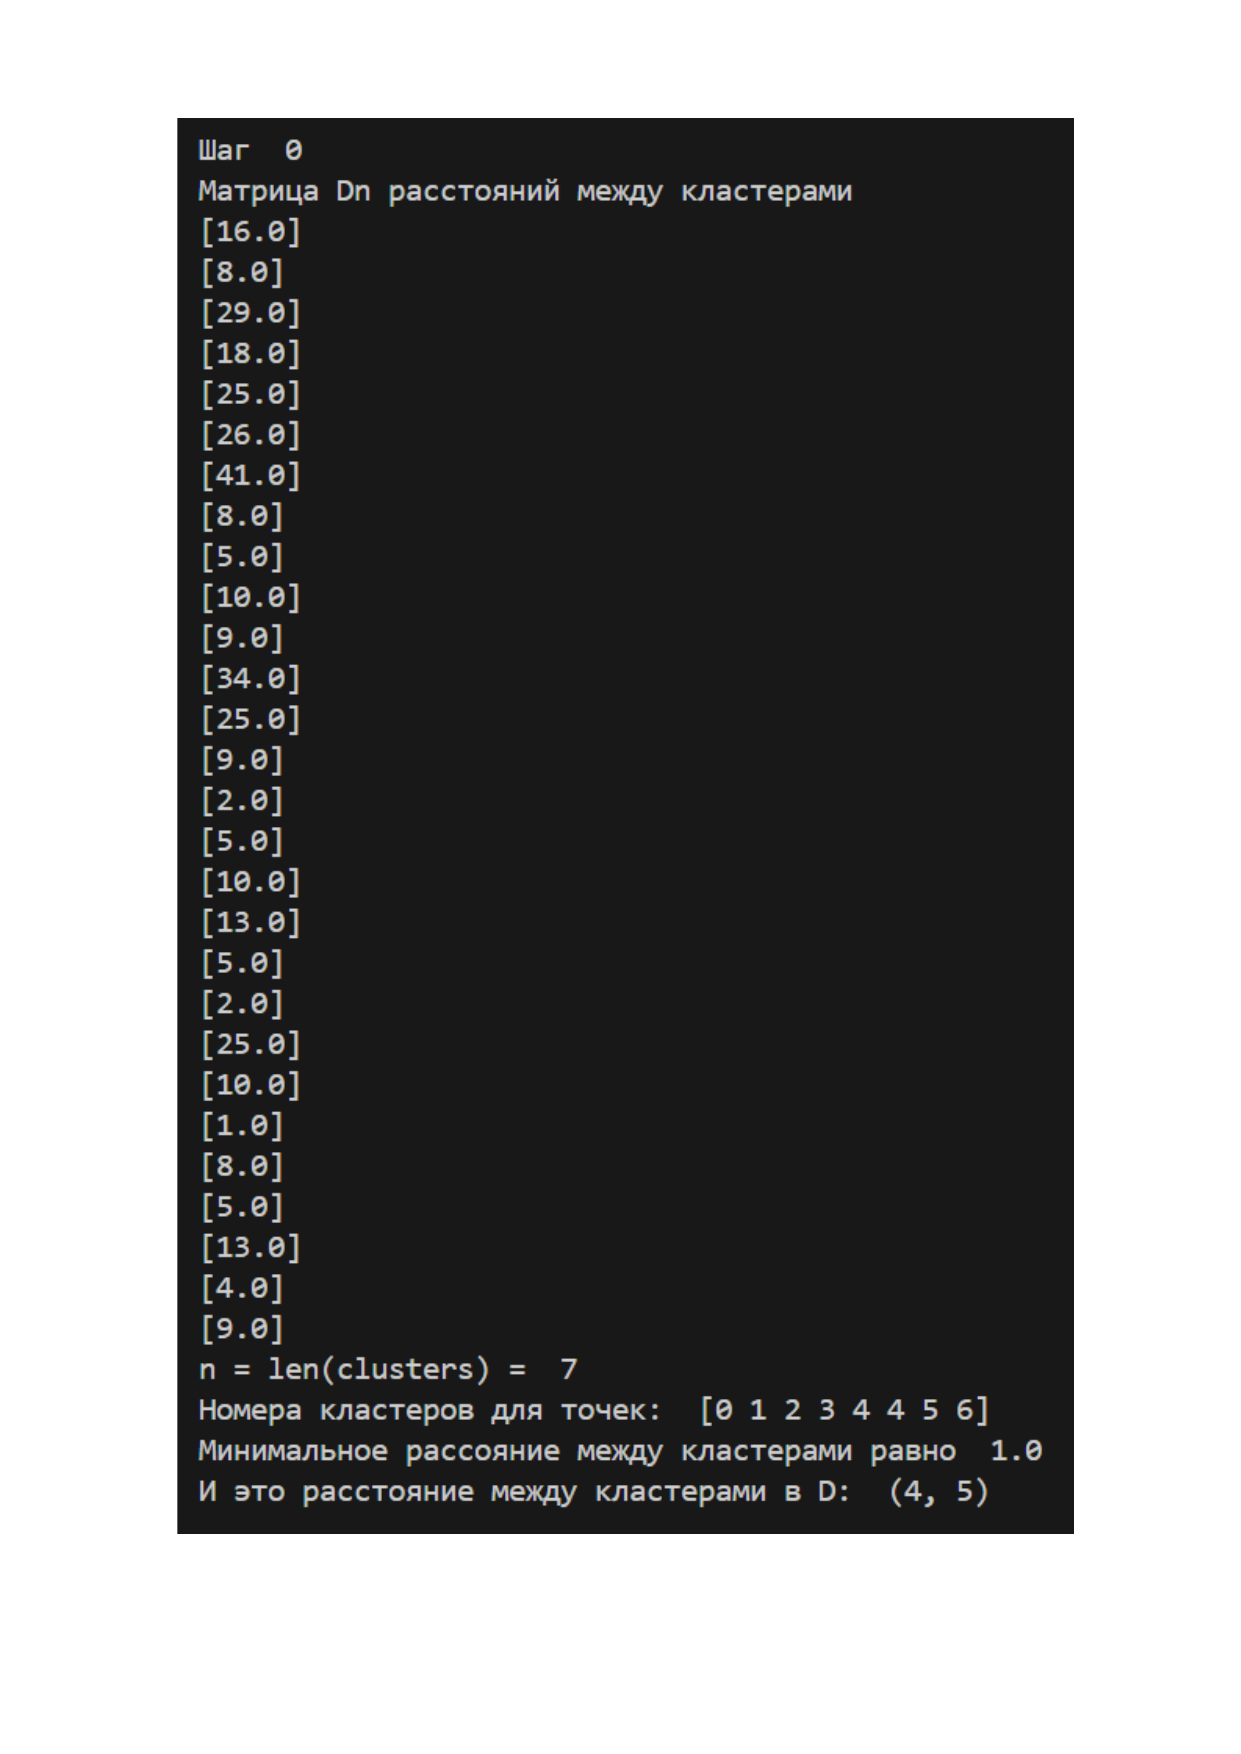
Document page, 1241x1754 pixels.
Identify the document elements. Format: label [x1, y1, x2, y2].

picture [177, 118, 1074, 1534]
